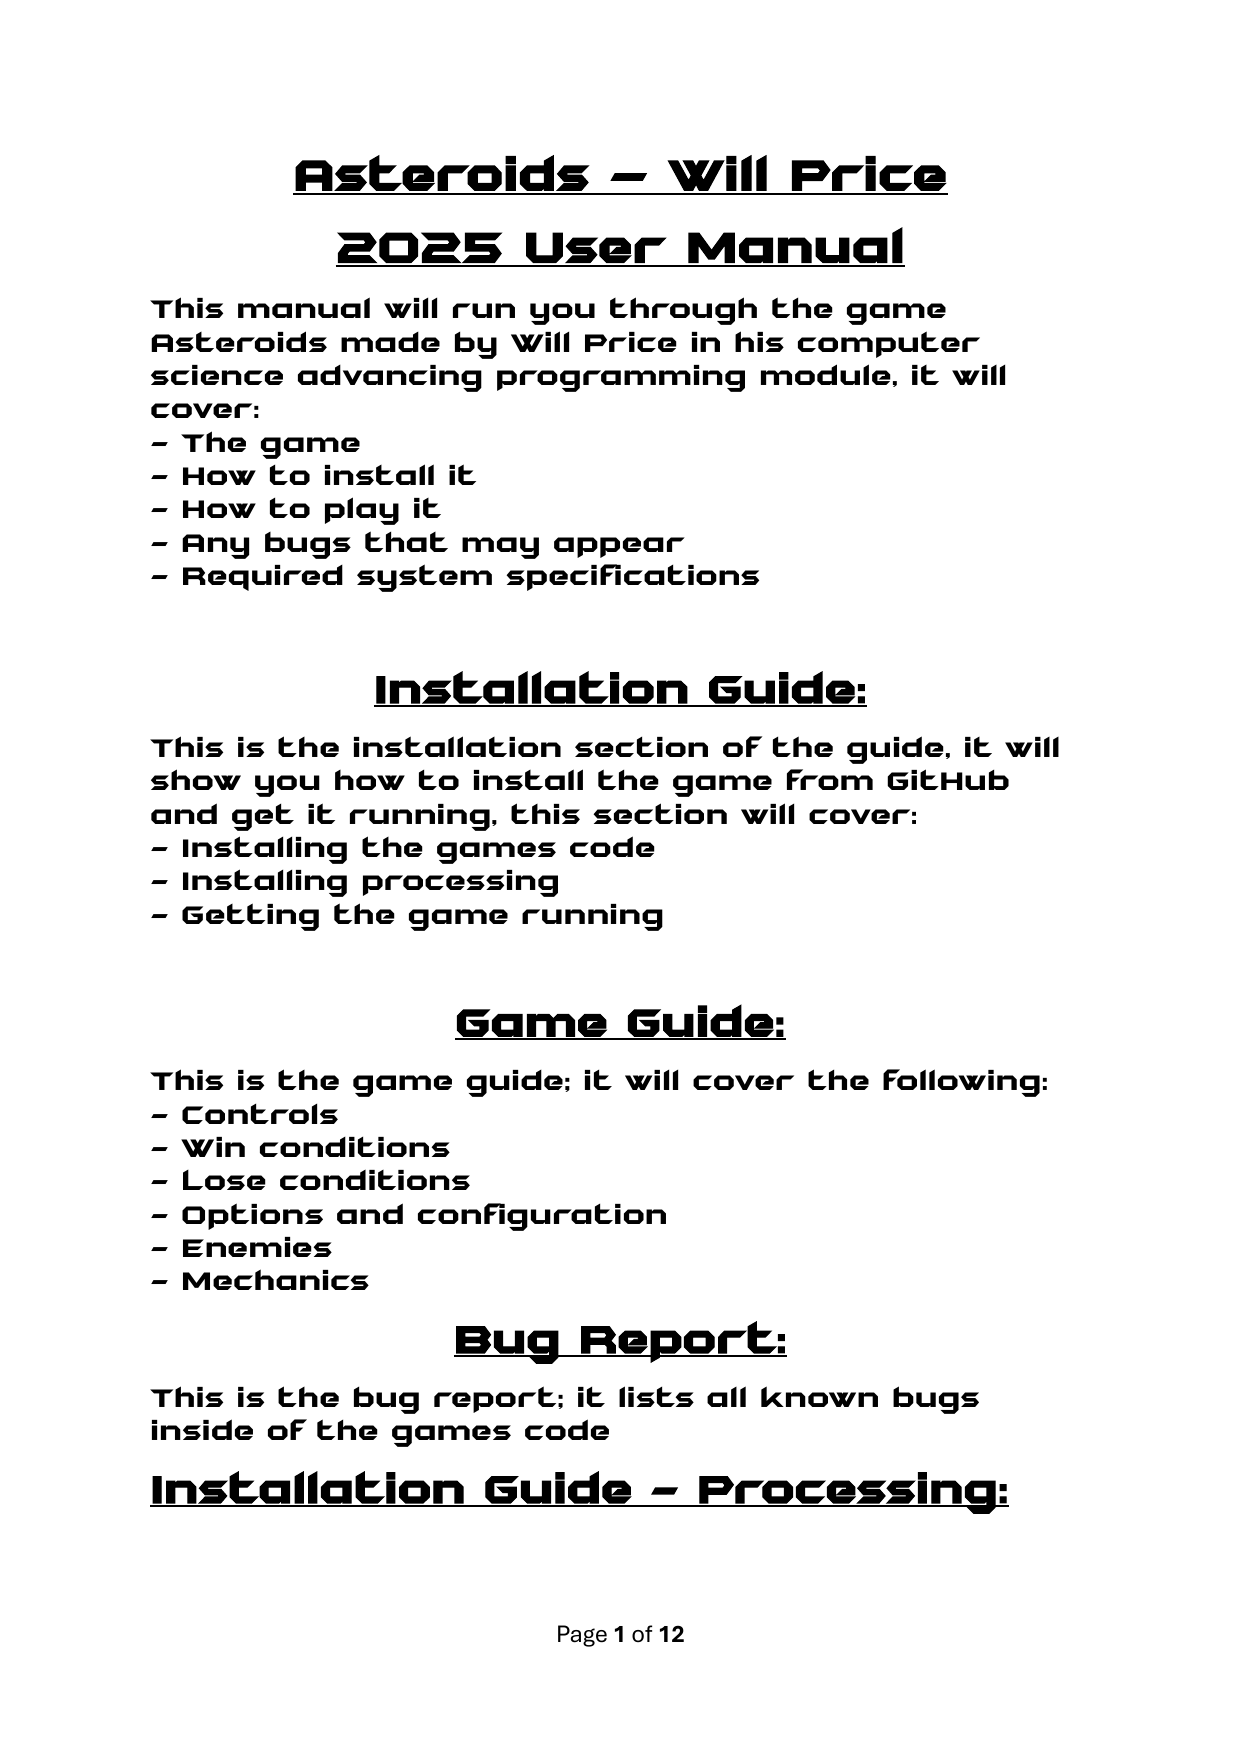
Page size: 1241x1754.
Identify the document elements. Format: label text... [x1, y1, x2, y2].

text This is the installation section of the guide, it will show you how to install the game from GitHub and get it running, this section will cover: - Installing the games code - Installing processing - Getting the game running [150, 733, 1090, 929]
text 2025 User Manual [150, 222, 1090, 271]
text Installation Guide - Processing: [150, 1467, 1090, 1510]
text Asteroids – Will Price [150, 150, 1090, 198]
text Game Guide: [150, 1000, 1090, 1044]
text Bug Report: [150, 1317, 1090, 1360]
text This is the game guide; it will cover the following: - Controls - Win conditions - Lose conditions - Options and configuration - Enemies - Mechanics [150, 1067, 1090, 1296]
text This is the bug report; it lists all known bugs inside of the games code [150, 1383, 1090, 1446]
text Installation Guide: [150, 667, 1090, 710]
text This manual will run you through the game Asteroids made by Will Price in his computer science advancing programming module, it will cover: - The game - How to install it - How to play it - Any bugs that may appear - Required system specifications [150, 294, 1090, 590]
